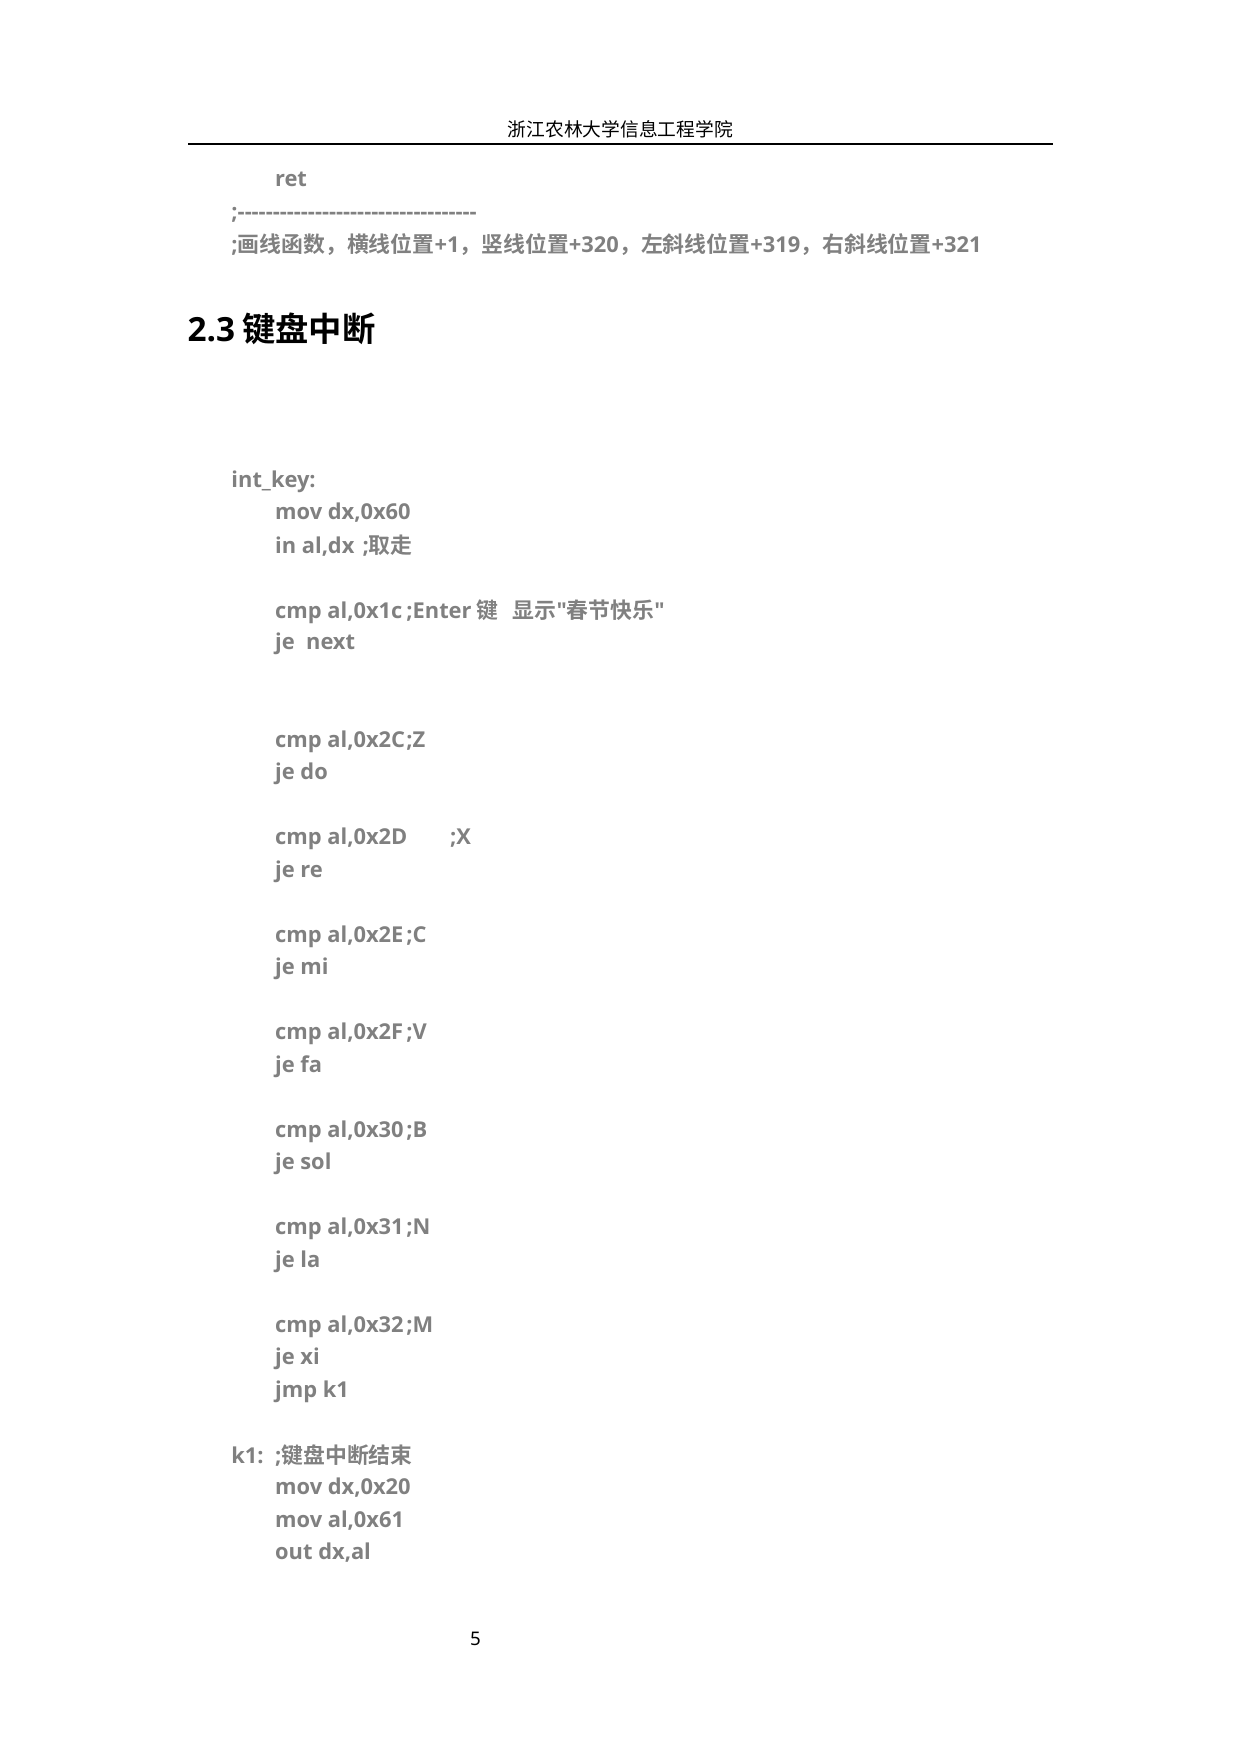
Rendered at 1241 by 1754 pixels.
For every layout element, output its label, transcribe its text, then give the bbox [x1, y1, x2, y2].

text je la [187, 1242, 1053, 1275]
text je re [187, 852, 1053, 885]
text ;---------------------------------- [187, 194, 1053, 227]
text cmp al,0x31 ;N [187, 1210, 1053, 1242]
text in al,dx ;取走 [187, 527, 1053, 560]
text mov al,0x61 [187, 1502, 1053, 1535]
text je do [187, 755, 1053, 787]
text out dx,al [187, 1535, 1053, 1567]
text int_key: [187, 462, 1053, 495]
text cmp al,0x2C ;Z [187, 722, 1053, 755]
text je sol [187, 1145, 1053, 1177]
text je xi [187, 1340, 1053, 1372]
text cmp al,0x30 ;B [187, 1112, 1053, 1145]
text cmp al,0x2D ;X [187, 820, 1053, 852]
text je mi [187, 950, 1053, 982]
text ret [187, 162, 1053, 194]
text mov dx,0x20 [187, 1470, 1053, 1502]
text je next [187, 625, 1053, 657]
text cmp al,0x2E ;C [187, 917, 1053, 950]
subtitle 2.3键盘中断 [187, 295, 1053, 360]
text cmp al,0x2F ;V [187, 1015, 1053, 1047]
text cmp al,0x1c ;Enter键 显示"春节快乐" [187, 592, 1053, 625]
text je fa [187, 1047, 1053, 1080]
text mov dx,0x60 [231, 495, 1053, 527]
text cmp al,0x32 ;M [187, 1307, 1053, 1340]
text k1: ;键盘中断结束 [187, 1437, 1053, 1470]
text jmp k1 [187, 1372, 1053, 1405]
text ;画线函数，横线位置+1，竖线位置+320，左斜线位置+319，右斜线位置+321 [187, 227, 1053, 259]
